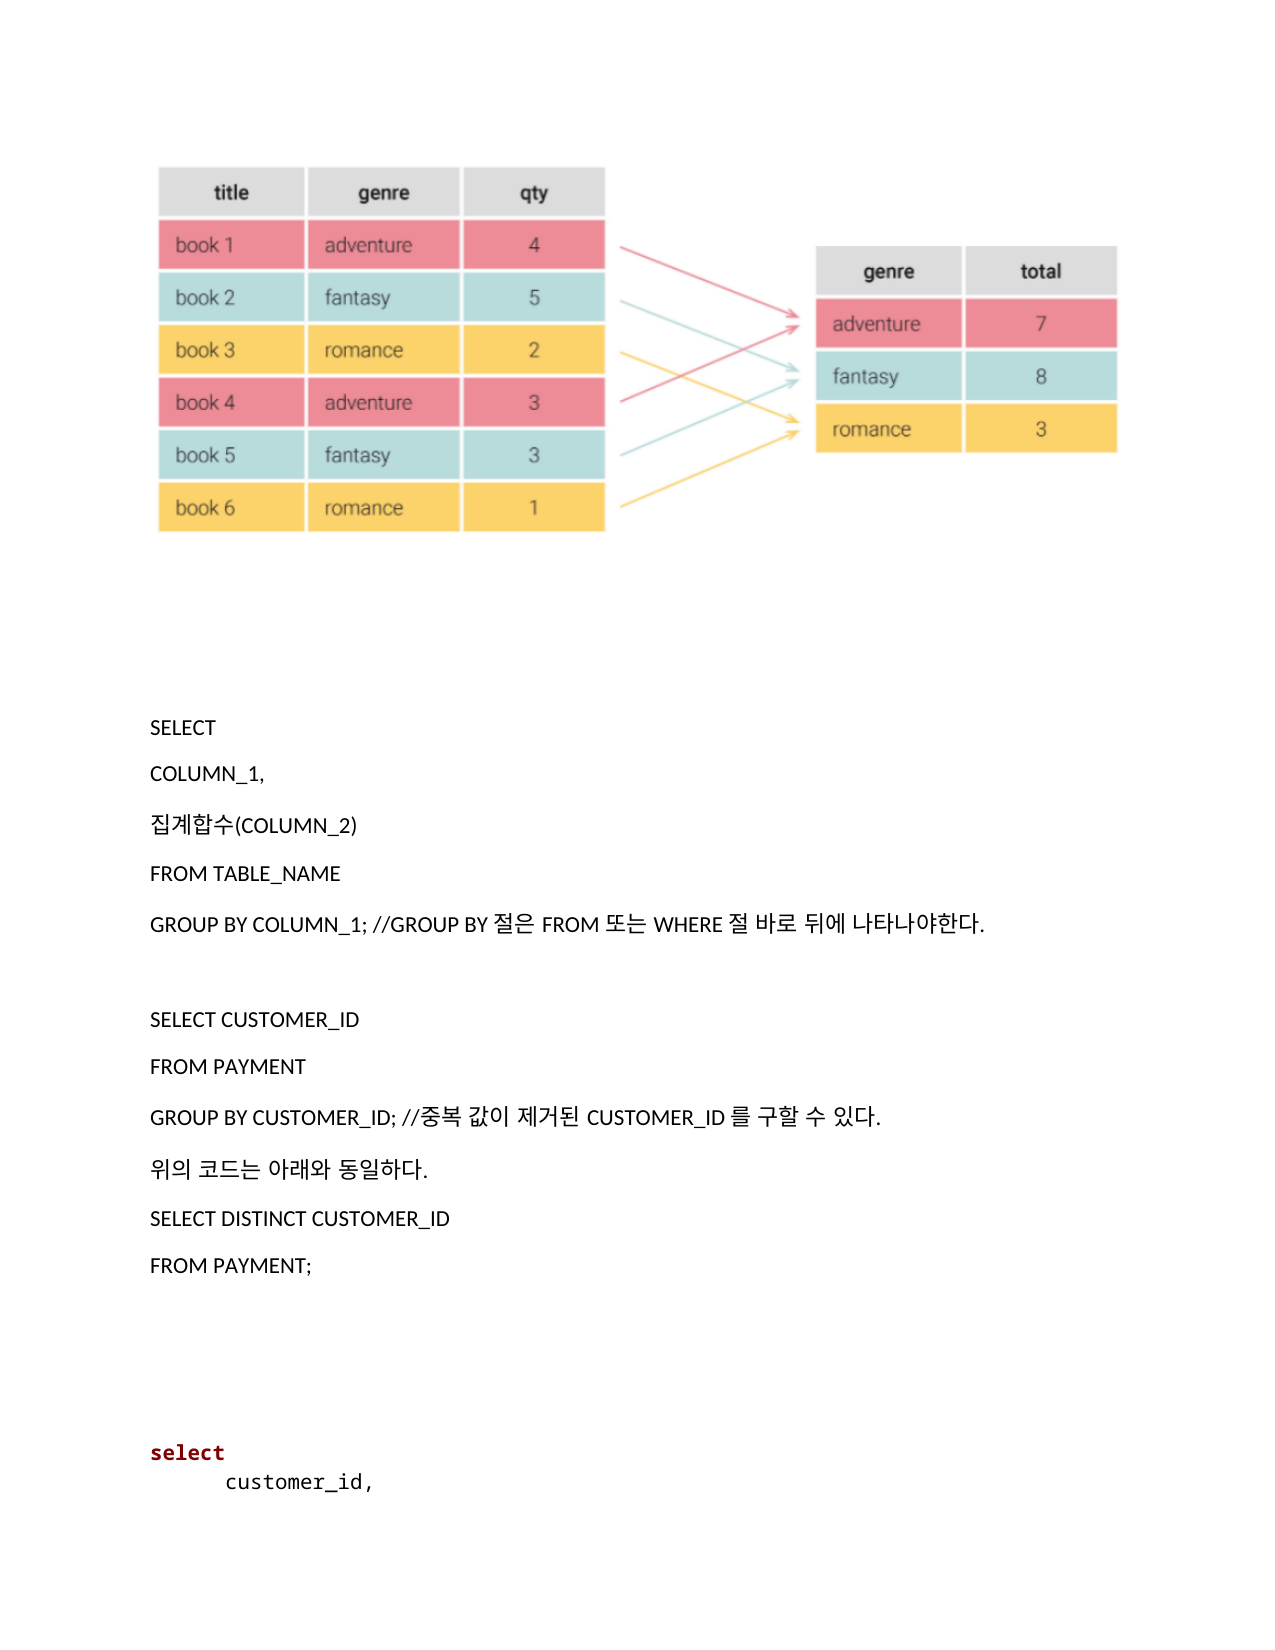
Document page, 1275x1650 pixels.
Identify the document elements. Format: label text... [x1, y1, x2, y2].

text 집계합수(COLUMN_2) [150, 806, 1125, 840]
text customer_id, [150, 1467, 1125, 1495]
text SELECT CUSTOMER_ID [150, 1005, 1125, 1033]
text SELECT DISTINCT CUSTOMER_ID [150, 1204, 1125, 1232]
text SELECT [150, 713, 1125, 741]
text FROM TABLE_NAME [150, 859, 1125, 887]
text GROUP BY CUSTOMER_ID; //중복 값이 제거된 CUSTOMER_ID를 구할 수 있다. [150, 1099, 1125, 1132]
text COLUMN_1, [150, 759, 1125, 788]
text FROM PAYMENT [150, 1052, 1125, 1080]
picture [150, 150, 1125, 554]
text 위의 코드는 아래와 동일하다. [150, 1151, 1125, 1185]
text FROM PAYMENT; [150, 1251, 1125, 1279]
text select [150, 1438, 1125, 1467]
text GROUP BY COLUMN_1; //GROUP BY 절은 FROM 또는 WHERE 절 바로 뒤에 나타나야한다. [150, 906, 1125, 939]
